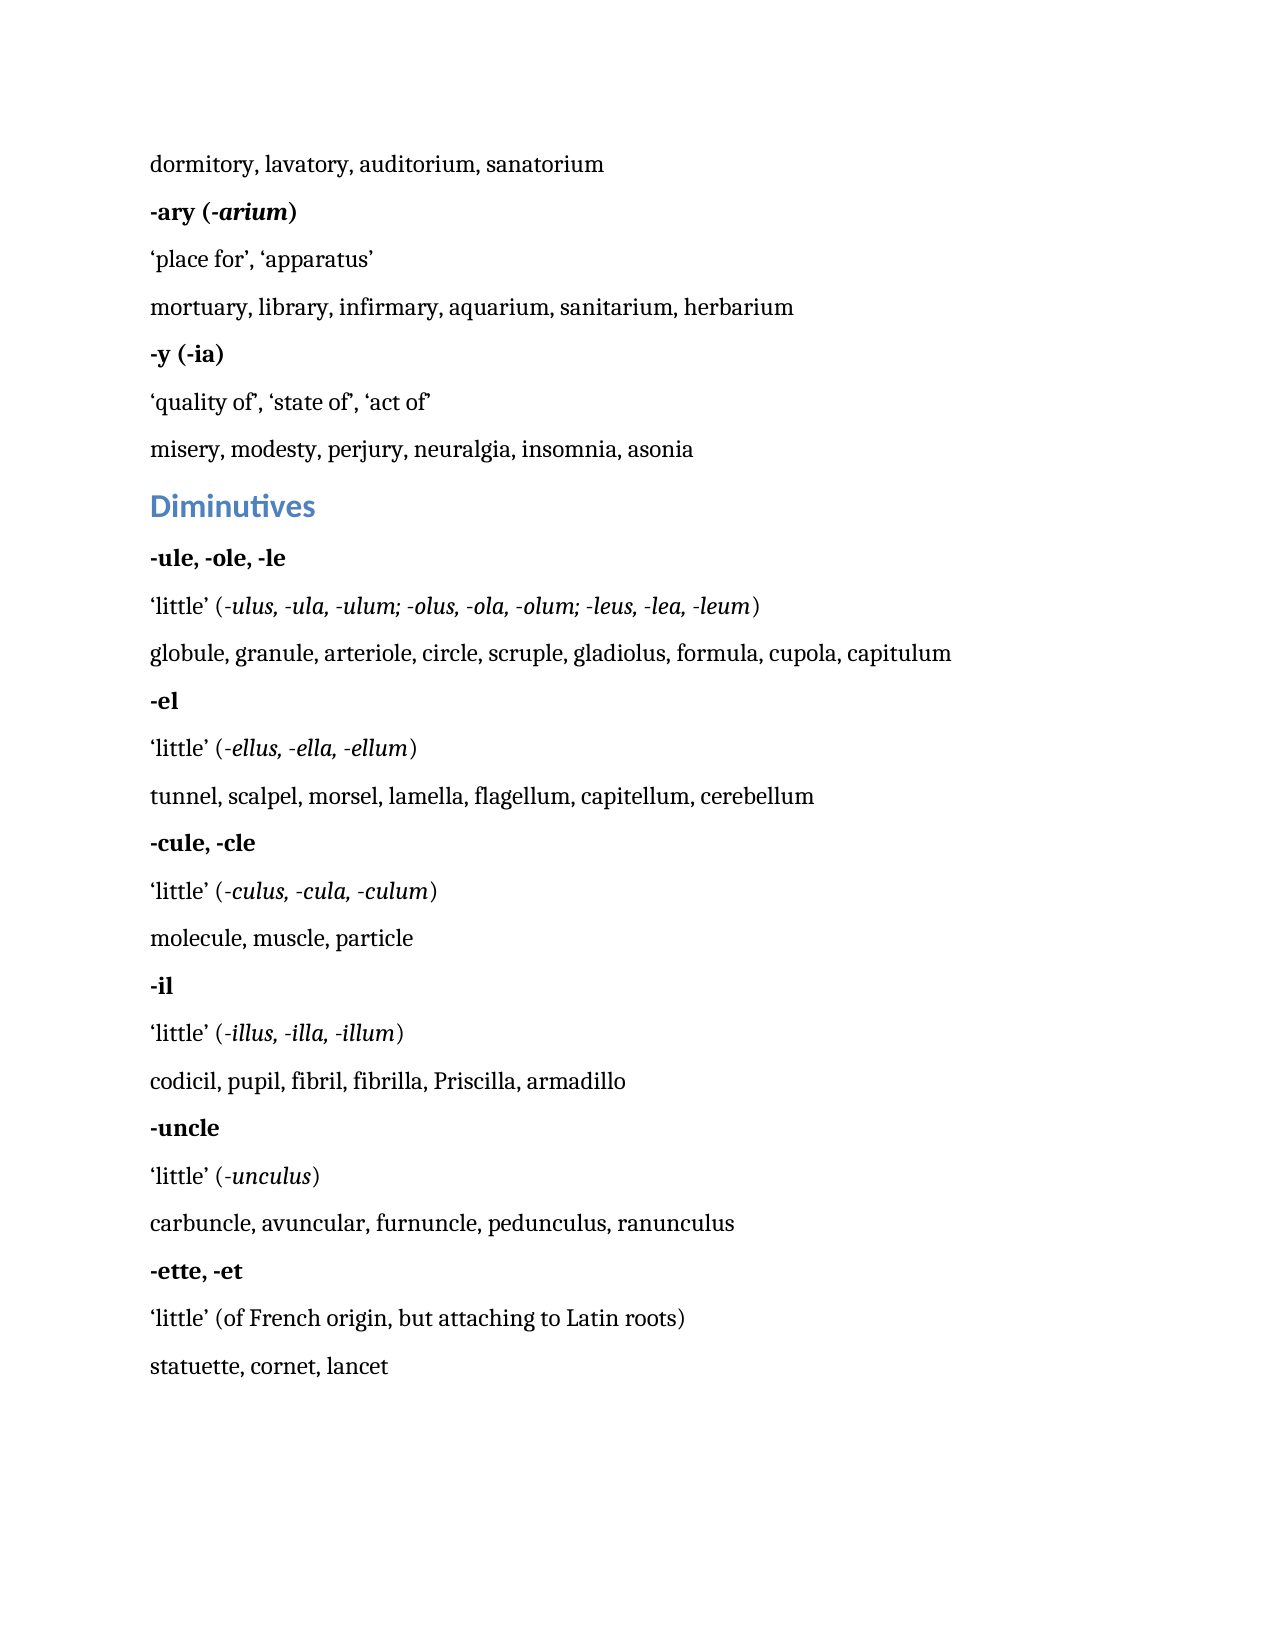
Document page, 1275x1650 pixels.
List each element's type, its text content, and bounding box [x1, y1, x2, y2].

text -uncle [150, 1114, 1125, 1143]
text -ule, -ole, -le [150, 544, 1125, 573]
text carbuncle, avuncular, furnuncle, pedunculus, ranunculus [150, 1209, 1125, 1238]
text tunnel, scalpel, morsel, lamella, flagellum, capitellum, cerebellum [150, 782, 1125, 810]
text -cule, -cle [150, 829, 1125, 858]
text -y (-ia) [150, 340, 1125, 369]
text ‘quality of’, ‘state of’, ‘act of’ [150, 387, 1125, 416]
text mortuary, library, infirmary, aquarium, sanitarium, herbarium [150, 292, 1125, 321]
text ‘little’ (-ulus, -ula, -ulum; -olus, -ola, -olum; -leus, -lea, -leum) [150, 592, 1125, 620]
text ‘little’ (-unculus) [150, 1162, 1125, 1190]
text -ette, -et [150, 1257, 1125, 1285]
text statuette, cornet, lancet [150, 1352, 1125, 1380]
text ‘place for’, ‘apparatus’ [150, 245, 1125, 274]
text ‘little’ (of French origin, but attaching to Latin roots) [150, 1304, 1125, 1333]
text codicil, pupil, fibril, fibrilla, Priscilla, armadillo [150, 1067, 1125, 1095]
text globule, granule, arteriole, circle, scruple, gladiolus, formula, cupola, capitulum [150, 639, 1125, 668]
text ‘little’ (-culus, -cula, -culum) [150, 877, 1125, 905]
text ‘little’ (-illus, -illa, -illum) [150, 1019, 1125, 1048]
text -ary (-arium) [150, 197, 1125, 226]
text ‘little’ (-ellus, -ella, -ellum) [150, 734, 1125, 763]
text -il [150, 972, 1125, 1000]
subtitle Diminutives [150, 484, 1125, 525]
text misery, modesty, perjury, neuralgia, insomnia, asonia [150, 435, 1125, 464]
text -el [150, 687, 1125, 715]
text molecule, muscle, particle [150, 924, 1125, 953]
text dormitory, lavatory, auditorium, sanatorium [150, 150, 1125, 179]
